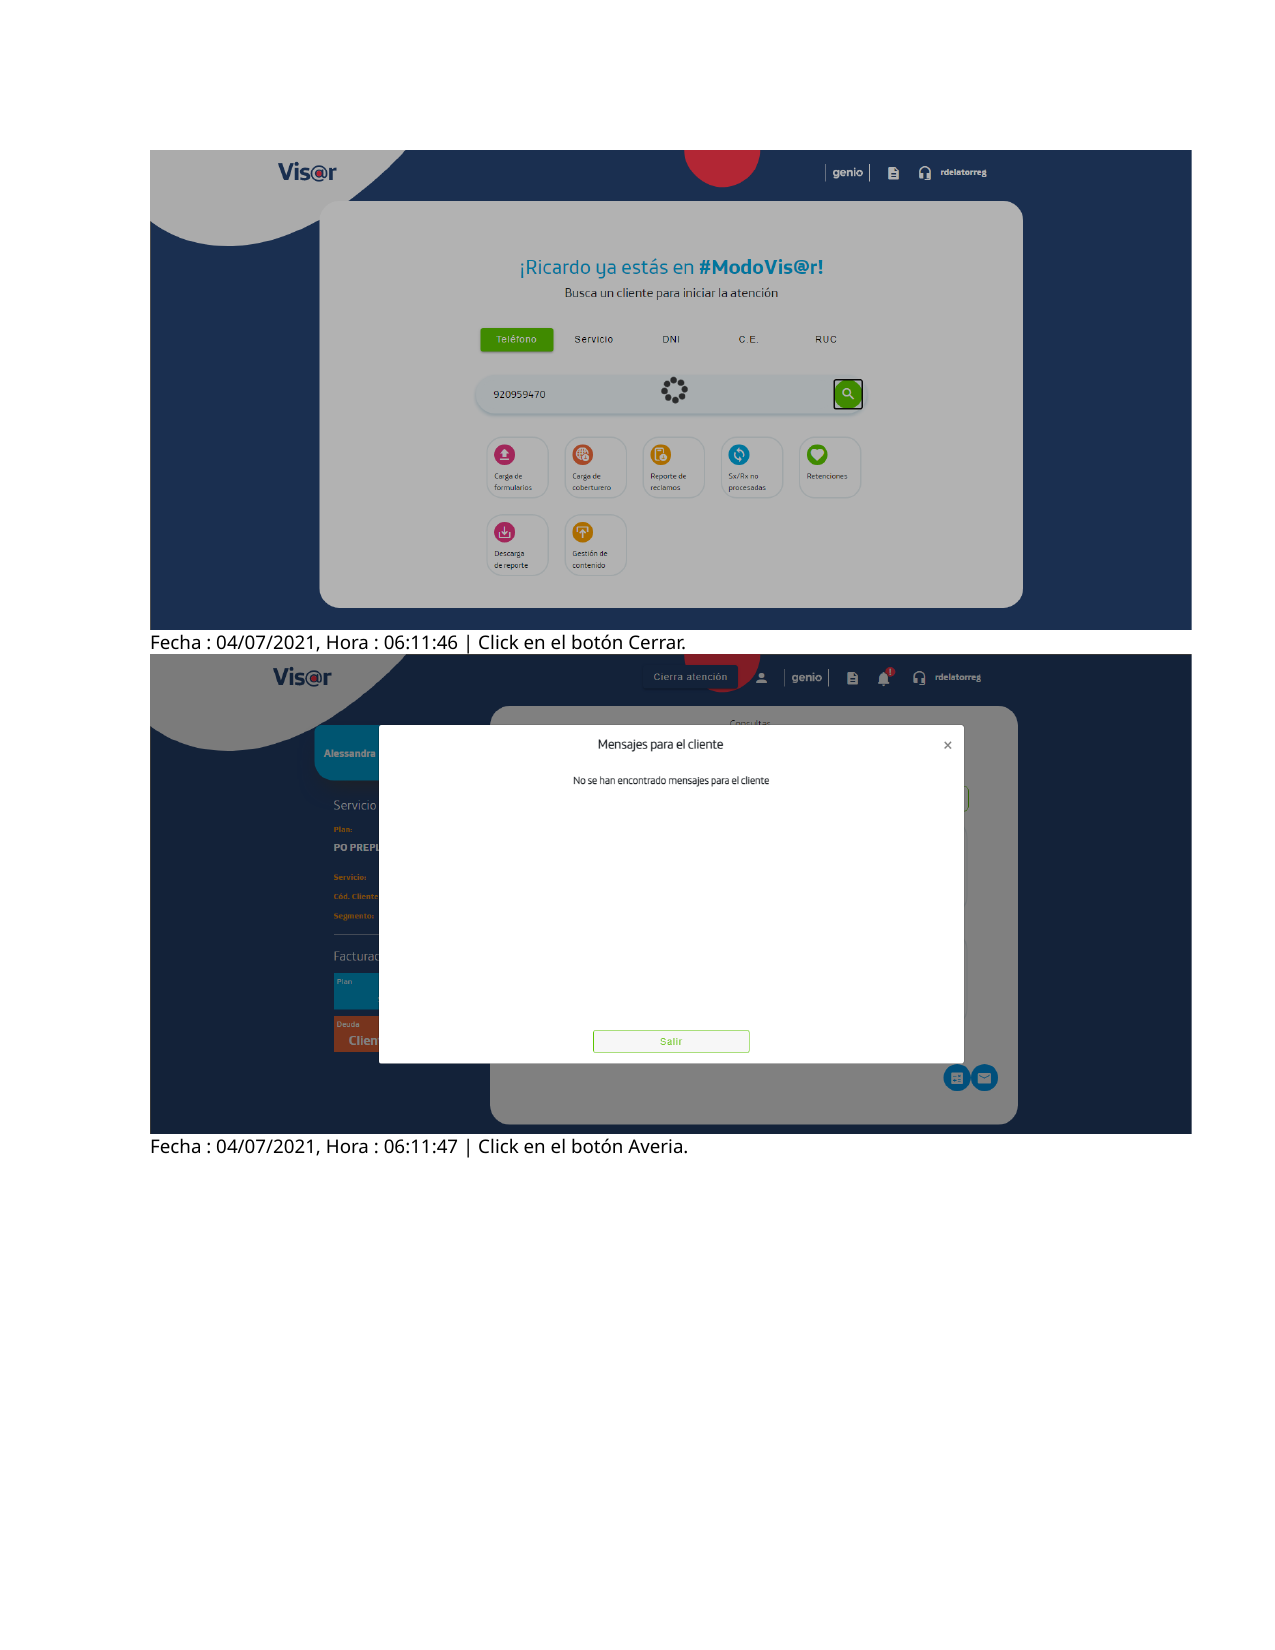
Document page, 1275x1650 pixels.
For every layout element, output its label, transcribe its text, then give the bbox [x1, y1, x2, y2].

picture [150, 654, 1192, 1134]
picture [150, 150, 1192, 630]
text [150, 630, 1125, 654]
